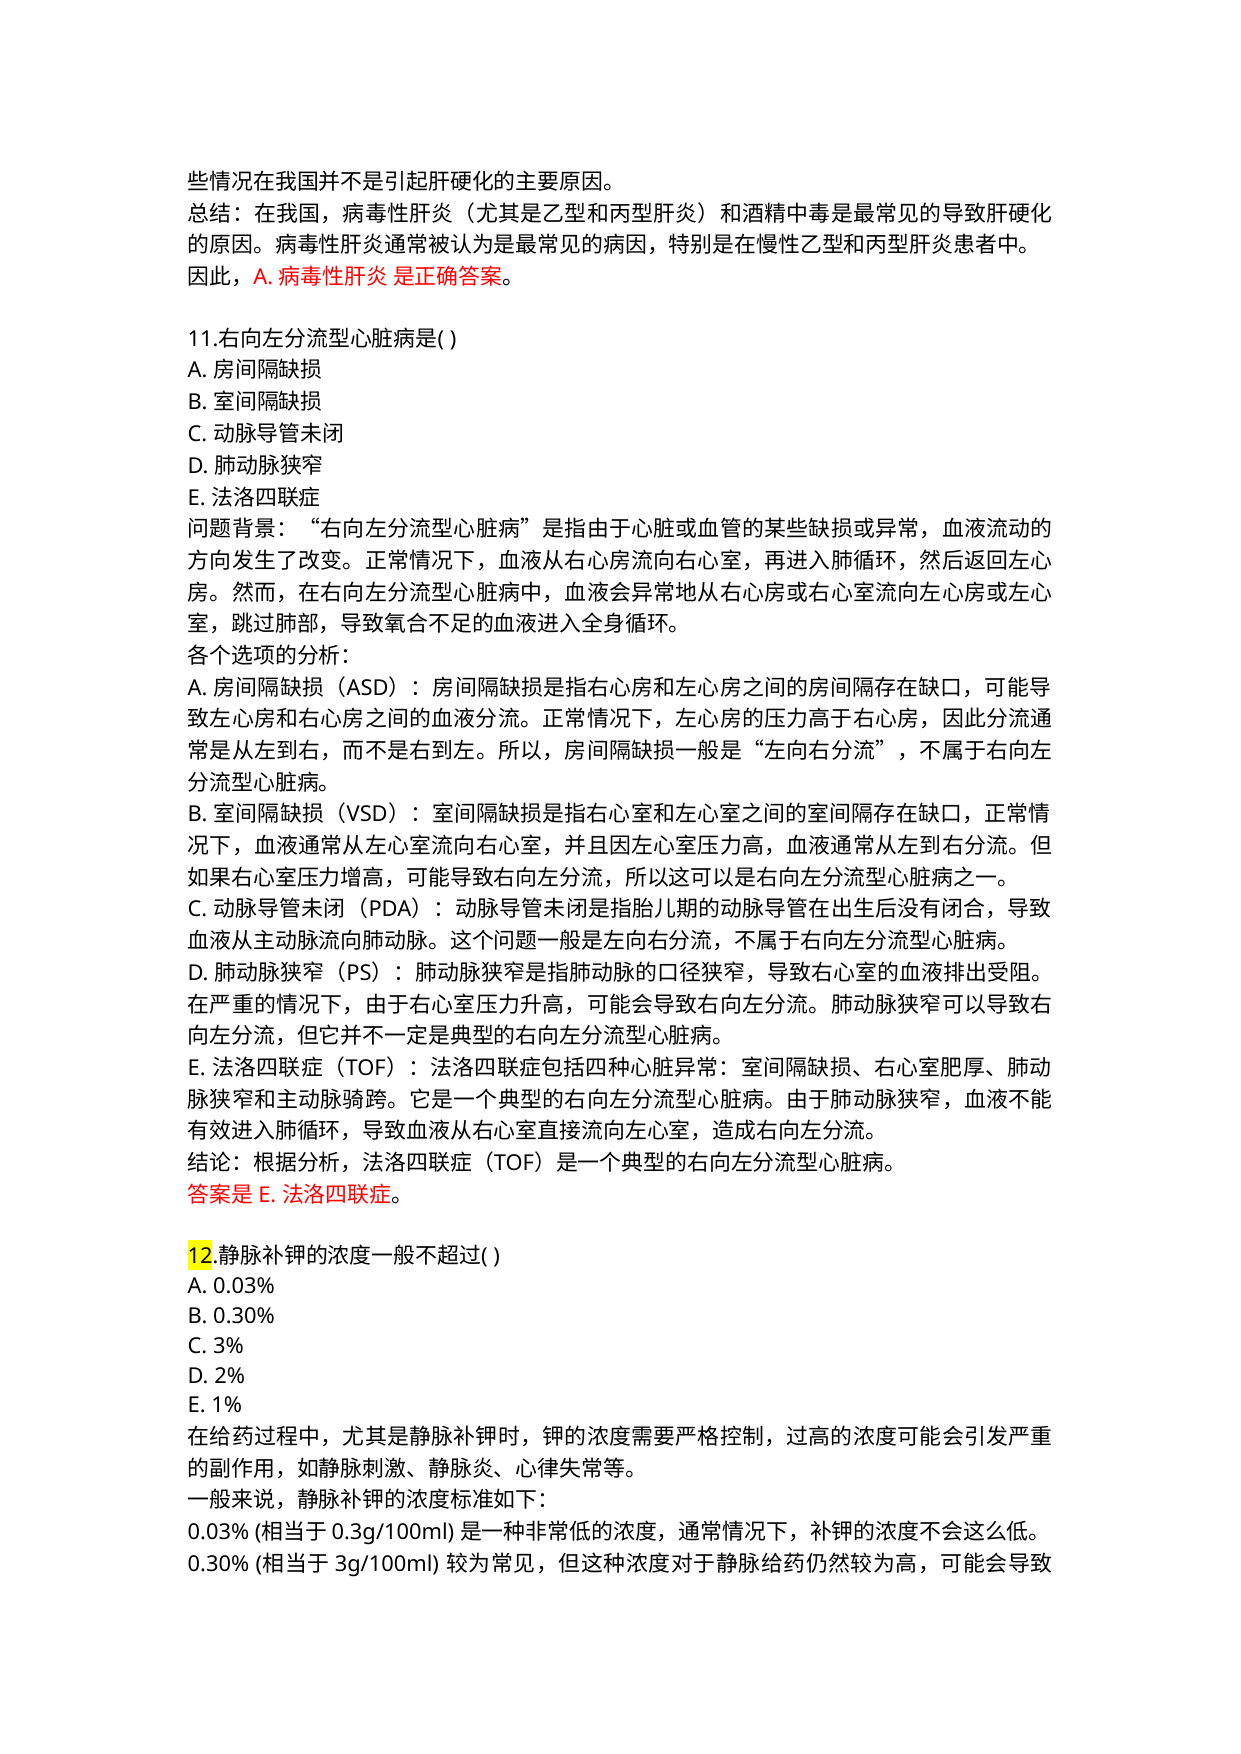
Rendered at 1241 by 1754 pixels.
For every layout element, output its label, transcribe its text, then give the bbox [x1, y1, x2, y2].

text E. 1% [187, 1389, 1053, 1419]
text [179, 162, 1061, 196]
text A. 房间隔缺损 [187, 352, 1053, 384]
text B. 室间隔缺损 [187, 384, 1053, 416]
text D. 肺动脉狭窄（PS）：肺动脉狭窄是指肺动脉的口径狭窄，导致右心室的血液排出受阻。在严重的情况下，由于右心室压力升高，可能会导致右向左分流。肺动脉狭窄可以导致右向左分流，但它并不一定是典型的右向左分流型心脏病。 [187, 955, 1053, 1050]
text E. 法洛四联症（TOF）：法洛四联症包括四种心脏异常：室间隔缺损、右心室肥厚、肺动脉狭窄和主动脉骑跨。它是一个典型的右向左分流型心脏病。由于肺动脉狭窄，血液不能有效进入肺循环，导致血液从右心室直接流向左心室，造成右向左分流。 [187, 1050, 1053, 1145]
text 答案是 E. 法洛四联症。 [187, 1177, 1053, 1209]
text A. 0.03% [187, 1270, 1053, 1300]
text 一般来说，静脉补钾的浓度标准如下： [187, 1482, 1053, 1514]
text B. 室间隔缺损（VSD）：室间隔缺损是指右心室和左心室之间的室间隔存在缺口，正常情况下，血液通常从左心室流向右心室，并且因左心室压力高，血液通常从左到右分流。但如果右心室压力增高，可能导致右向左分流，所以这可以是右向左分流型心脏病之一。 [187, 796, 1053, 891]
text C. 动脉导管未闭（PDA）：动脉导管未闭是指胎儿期的动脉导管在出生后没有闭合，导致血液从主动脉流向肺动脉。这个问题一般是左向右分流，不属于右向左分流型心脏病。 [187, 891, 1053, 955]
text 因此，A. 病毒性肝炎 是正确答案。 [187, 259, 1053, 291]
text 11.右向左分流型心脏病是( ) [187, 321, 1053, 352]
text 结论：根据分析，法洛四联症（TOF）是一个典型的右向左分流型心脏病。 [187, 1145, 1053, 1177]
text 12.静脉补钾的浓度一般不超过( ) [187, 1238, 1053, 1270]
text A. 房间隔缺损（ASD）：房间隔缺损是指右心房和左心房之间的房间隔存在缺口，可能导致左心房和右心房之间的血液分流。正常情况下，左心房的压力高于右心房，因此分流通常是从左到右，而不是右到左。所以，房间隔缺损一般是“左向右分流”，不属于右向左分流型心脏病。 [187, 669, 1053, 796]
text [179, 1546, 1061, 1580]
text 各个选项的分析： [187, 638, 1053, 669]
text D. 2% [187, 1359, 1053, 1389]
text C. 3% [187, 1330, 1053, 1359]
text D. 肺动脉狭窄 [187, 448, 1053, 479]
text E. 法洛四联症 [187, 479, 1053, 511]
text 0.03% (相当于0.3g/100ml) 是一种非常低的浓度，通常情况下，补钾的浓度不会这么低。 [187, 1514, 1053, 1546]
text 总结：在我国，病毒性肝炎（尤其是乙型和丙型肝炎）和酒精中毒是最常见的导致肝硬化的原因。病毒性肝炎通常被认为是最常见的病因，特别是在慢性乙型和丙型肝炎患者中。 [187, 196, 1053, 259]
text 问题背景：“右向左分流型心脏病”是指由于心脏或血管的某些缺损或异常，血液流动的方向发生了改变。正常情况下，血液从右心房流向右心室，再进入肺循环，然后返回左心房。然而，在右向左分流型心脏病中，血液会异常地从右心房或右心室流向左心房或左心室，跳过肺部，导致氧合不足的血液进入全身循环。 [187, 511, 1053, 638]
text C. 动脉导管未闭 [187, 416, 1053, 448]
text 在给药过程中，尤其是静脉补钾时，钾的浓度需要严格控制，过高的浓度可能会引发严重的副作用，如静脉刺激、静脉炎、心律失常等。 [187, 1419, 1053, 1482]
text B. 0.30% [187, 1300, 1053, 1330]
